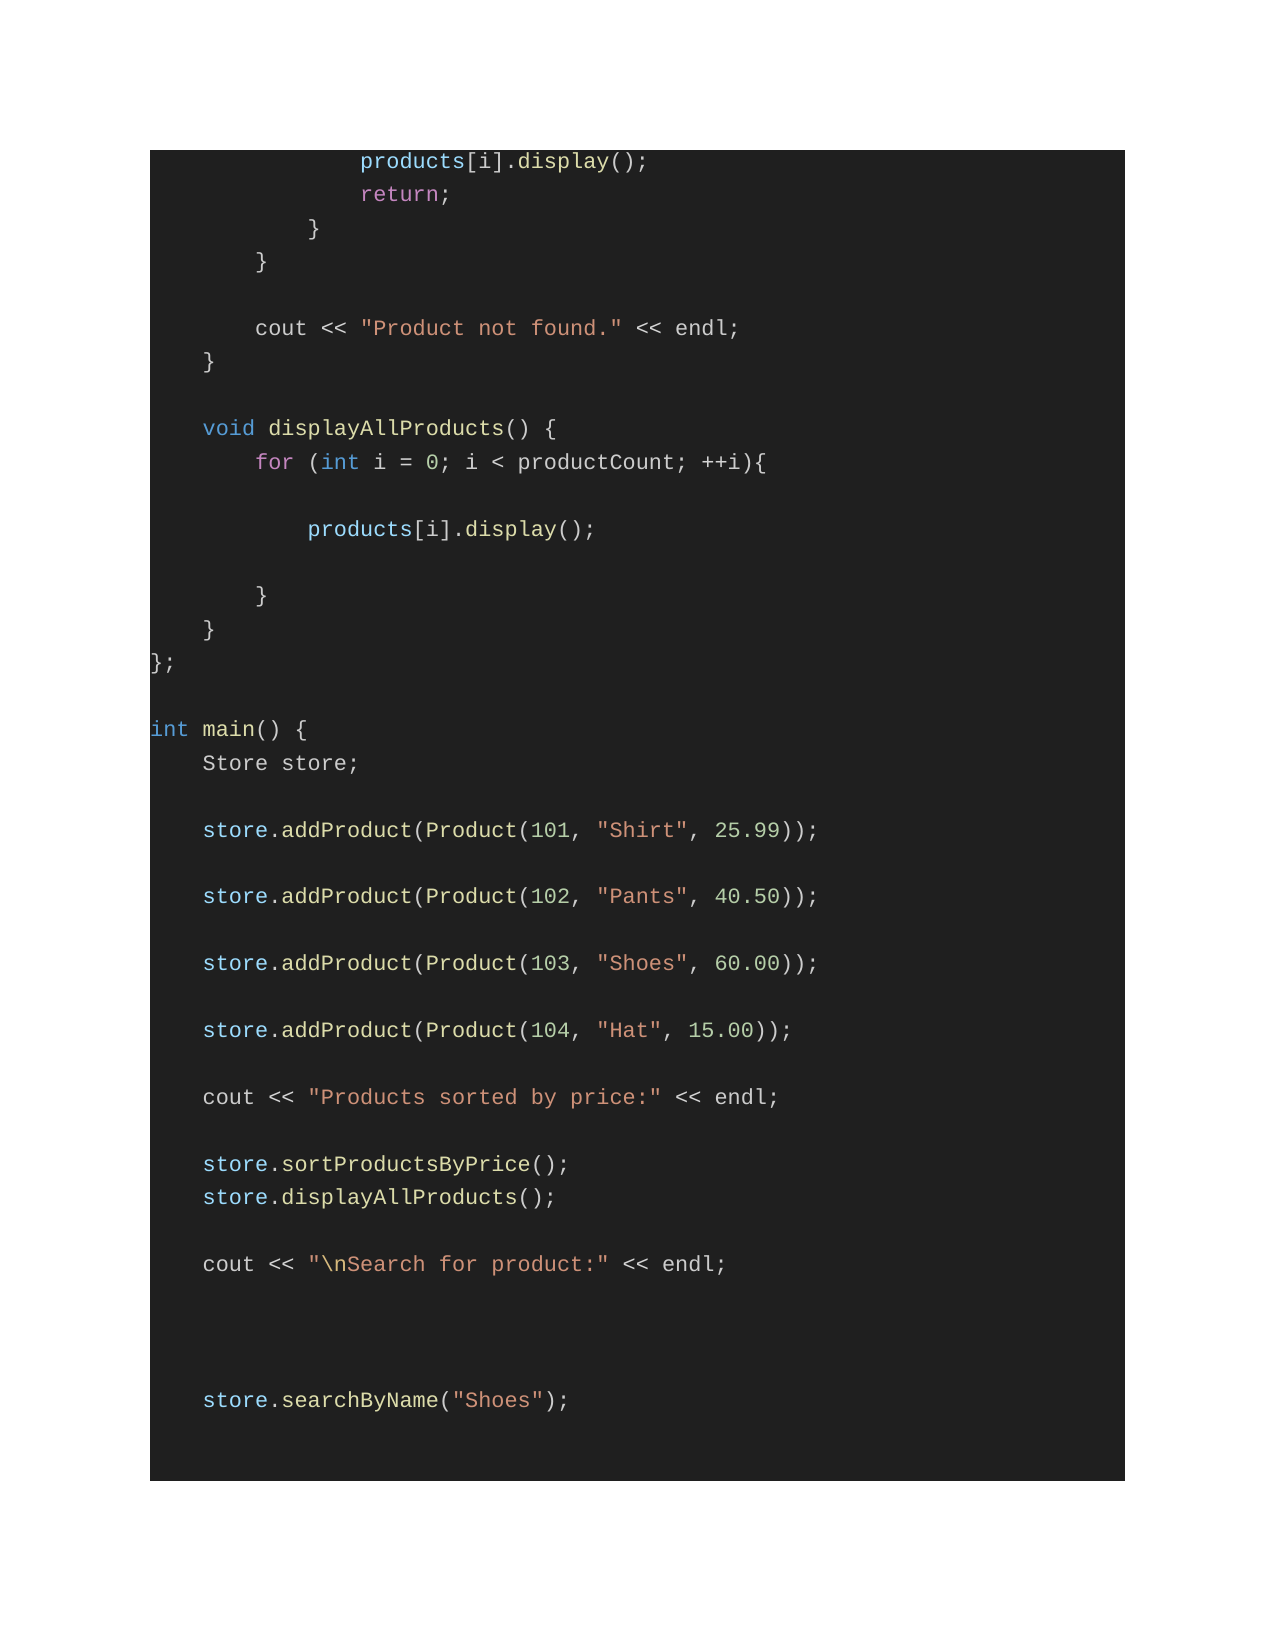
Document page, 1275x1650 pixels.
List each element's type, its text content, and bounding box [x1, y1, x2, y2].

text Store store; [150, 752, 1125, 777]
text } [150, 585, 1125, 609]
text products[i].display(); [150, 150, 1125, 175]
text int main() { [150, 718, 1125, 743]
text store.displayAllProducts(); [150, 1187, 1125, 1211]
text } [150, 618, 1125, 643]
text return; [150, 183, 1125, 208]
text cout << "\nSearch for product:" << endl; [150, 1253, 1125, 1278]
text store.addProduct(Product(104, "Hat", 15.00)); [150, 1019, 1125, 1044]
text store.sortProductsByPrice(); [150, 1153, 1125, 1178]
text }; [150, 652, 1125, 676]
text cout << "Product not found." << endl; [150, 317, 1125, 342]
text } [150, 250, 1125, 275]
text products[i].display(); [150, 518, 1125, 543]
text for (int i = 0; i < productCount; ++i){ [150, 451, 1125, 476]
text void displayAllProducts() { [150, 417, 1125, 442]
text store.searchByName("Shoes"); [150, 1389, 1125, 1414]
text } [150, 217, 1125, 242]
text } [150, 351, 1125, 375]
text cout << "Products sorted by price:" << endl; [150, 1086, 1125, 1111]
text store.addProduct(Product(103, "Shoes", 60.00)); [150, 952, 1125, 977]
text store.addProduct(Product(102, "Pants", 40.50)); [150, 886, 1125, 910]
text store.addProduct(Product(101, "Shirt", 25.99)); [150, 819, 1125, 843]
